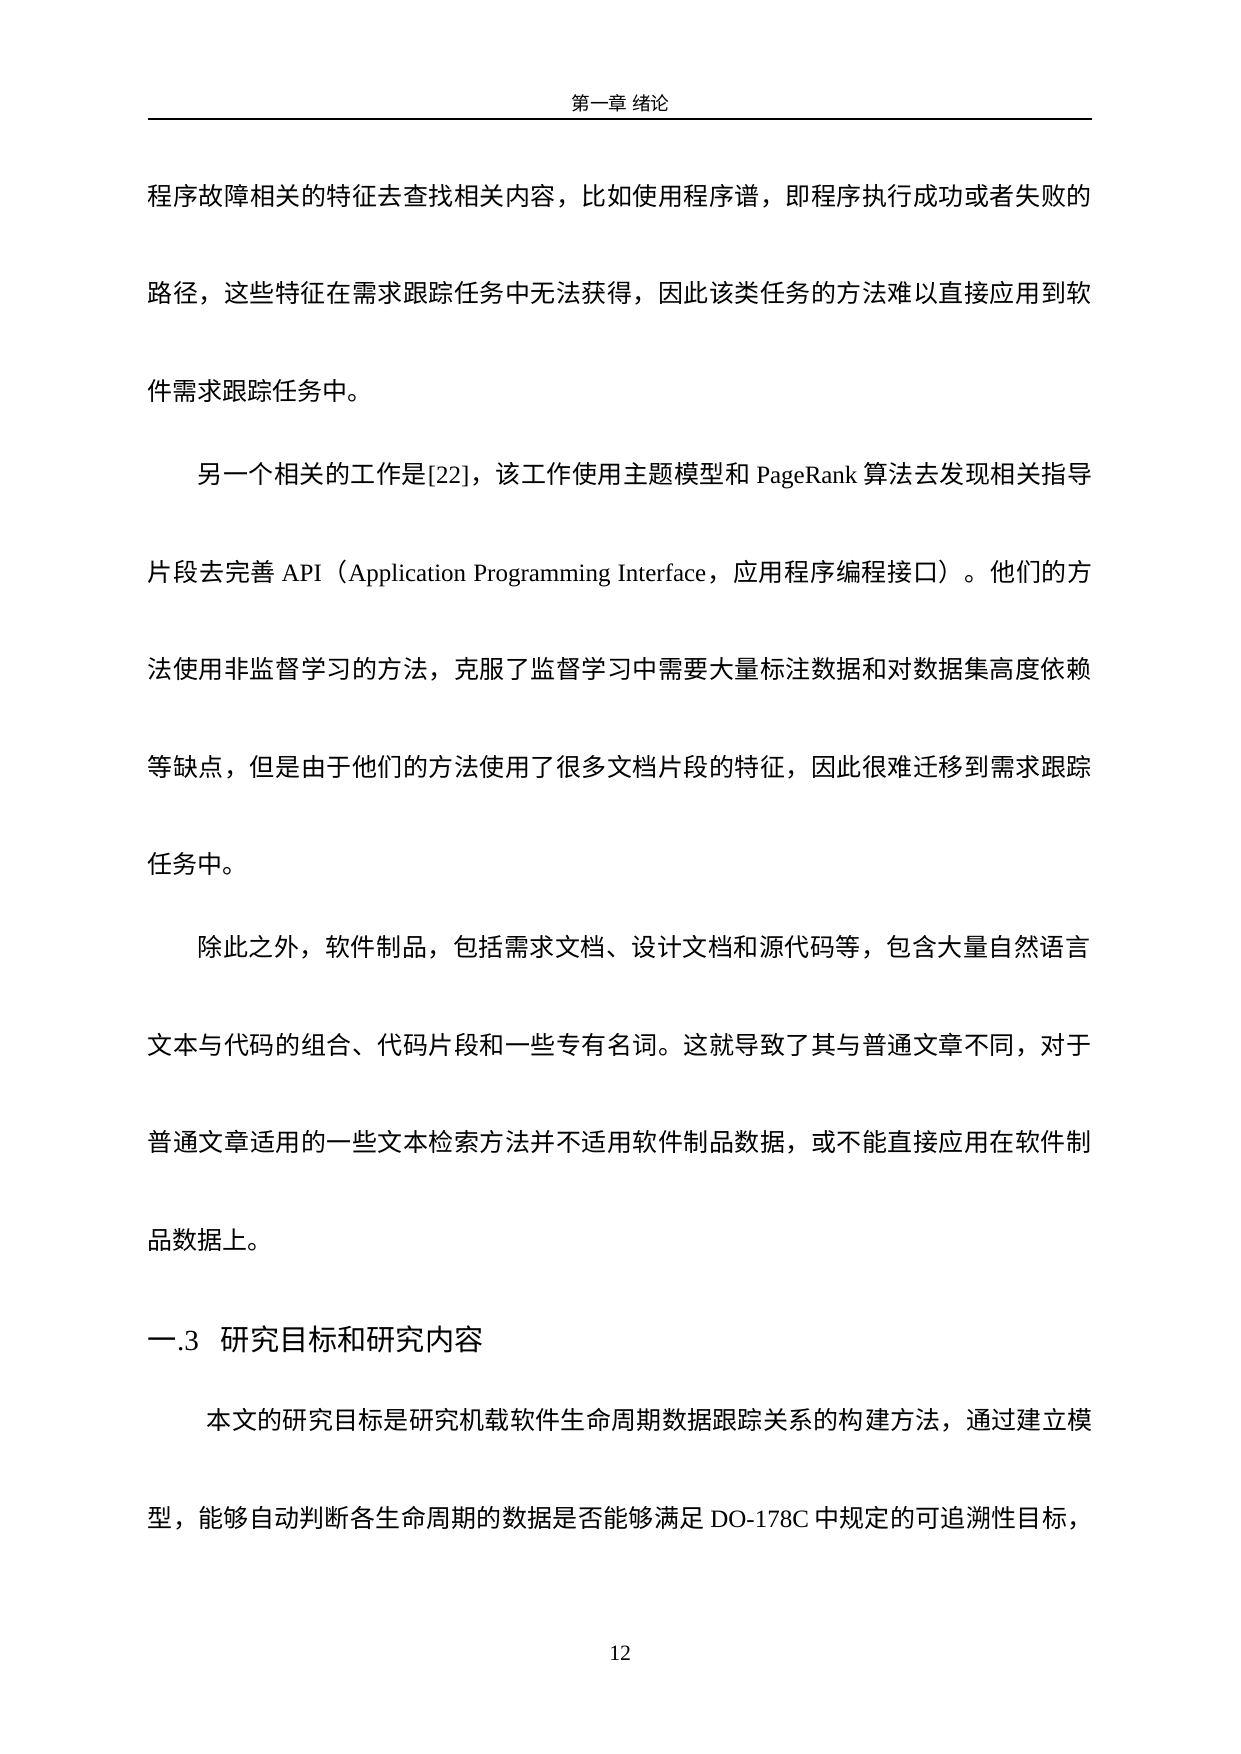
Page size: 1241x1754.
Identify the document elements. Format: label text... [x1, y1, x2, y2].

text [148, 162, 1092, 422]
text 除此之外，软件制品，包括需求文档、设计文档和源代码等，包含大量自然语言文本与代码的组合、代码片段和一些专有名词。这就导致了其与普通文章不同，对于普通文章适用的一些文本检索方法并不适用软件制品数据，或不能直接应用在软件制品数据上。 [148, 913, 1092, 1271]
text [148, 1386, 1092, 1549]
text 另一个相关的工作是[22]，该工作使用主题模型和PageRank算法去发现相关指导片段去完善API（Application Programming Interface，应用程序编程接口）。他们的方法使用非监督学习的方法，克服了监督学习中需要大量标注数据和对数据集高度依赖等缺点，但是由于他们的方法使用了很多文档片段的特征，因此很难迁移到需求跟踪任务中。 [148, 440, 1092, 895]
subtitle 研究目标和研究内容 [148, 1305, 1092, 1370]
